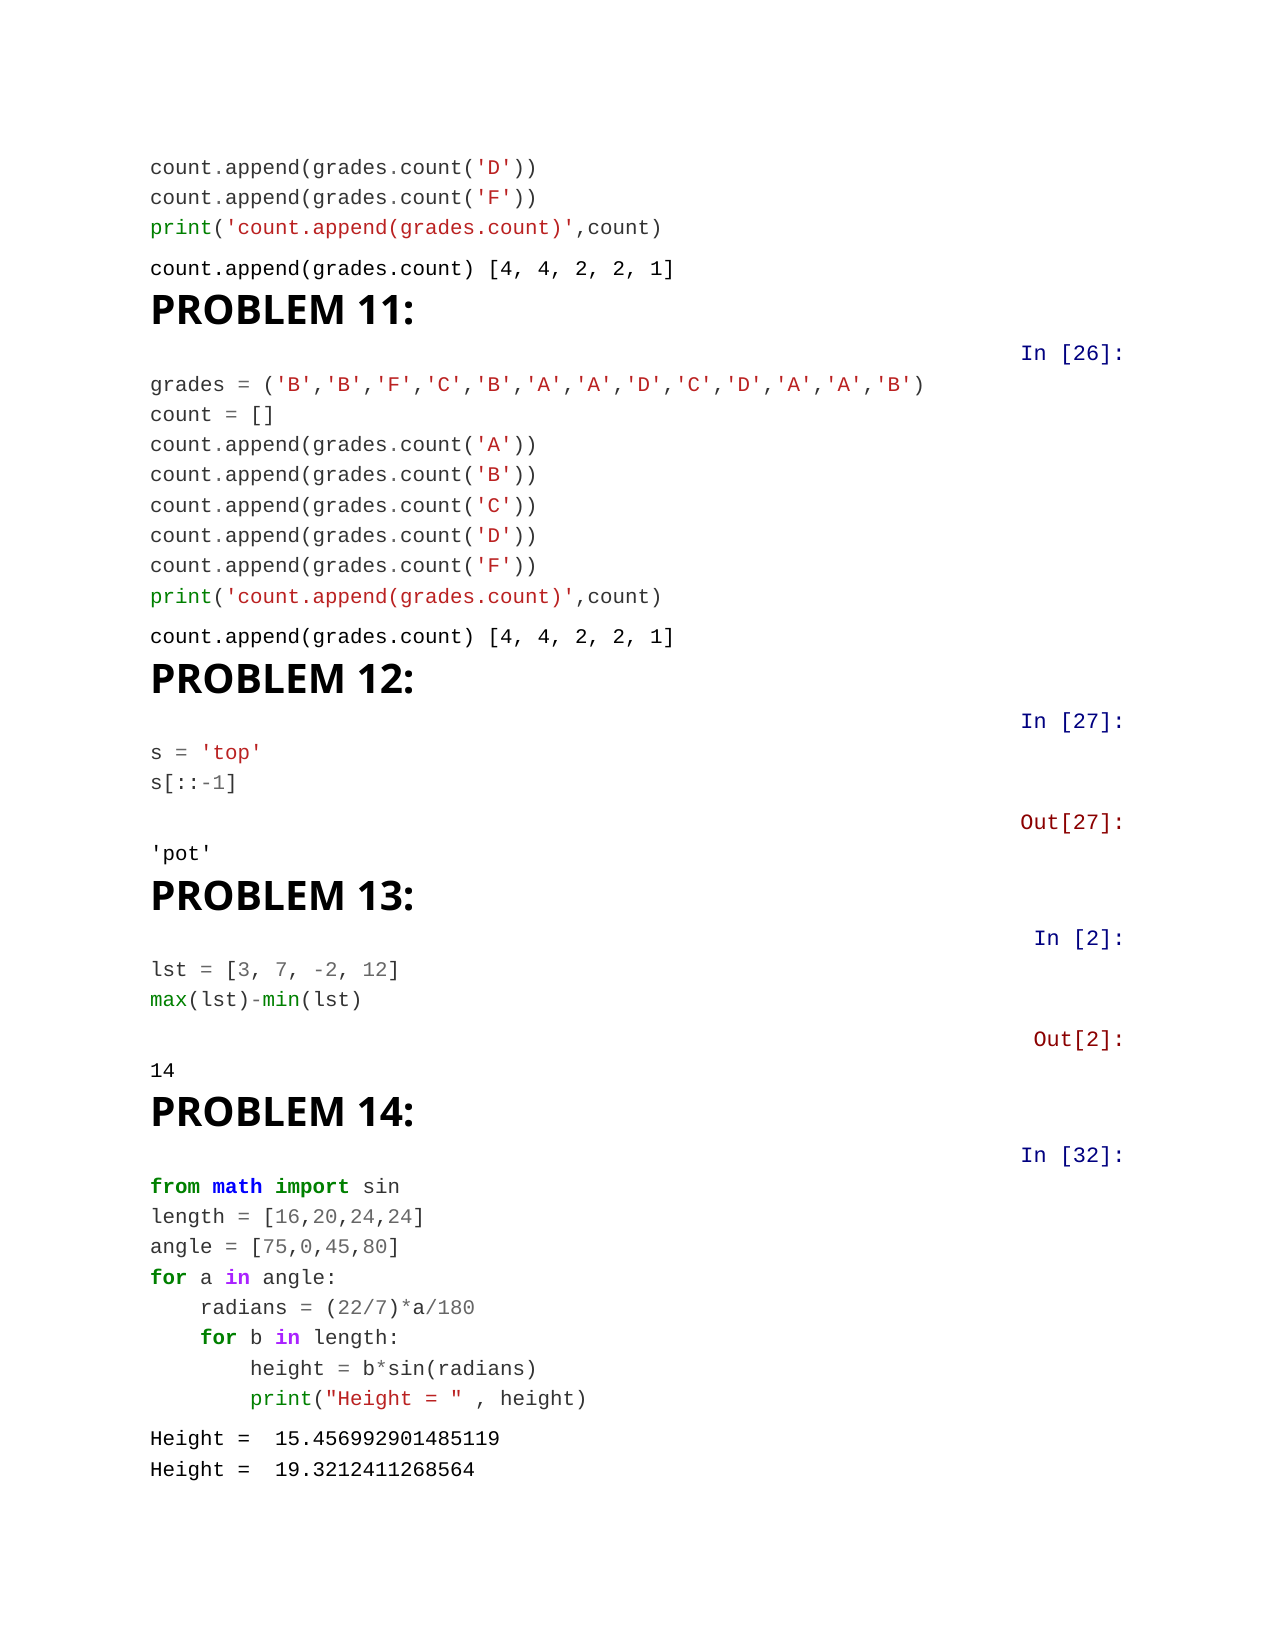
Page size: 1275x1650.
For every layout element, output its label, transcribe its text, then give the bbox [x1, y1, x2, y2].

text PROBLEM 14: [150, 1083, 1125, 1139]
text PROBLEM 11: [150, 281, 1125, 337]
text print('count.append(grades.count)',count) [150, 579, 1125, 609]
text print("Height = " , height) [150, 1381, 1125, 1412]
text height = b*sin(radians) [150, 1351, 1125, 1381]
text In [2]: [150, 922, 1125, 952]
text count.append(grades.count) [4, 4, 2, 2, 1] [150, 251, 1125, 281]
text In [26]: [150, 337, 1125, 367]
text count.append(grades.count('A')) [150, 427, 1125, 458]
text count.append(grades.count('C')) [150, 488, 1125, 518]
text count.append(grades.count('B')) [150, 458, 1125, 488]
text grades = ('B','B','F','C','B','A','A','D','C','D','A','A','B') [150, 367, 1125, 397]
text count = [] [150, 397, 1125, 427]
text Height = 19.3212411268564 [150, 1452, 1125, 1482]
text for b in length: [150, 1321, 1125, 1351]
text for a in angle: [150, 1260, 1125, 1290]
text Out[2]: [150, 1023, 1125, 1053]
text In [27]: [150, 705, 1125, 735]
text lst = [3, 7, -2, 12] [150, 952, 1125, 982]
text count.append(grades.count('F')) [150, 180, 1125, 211]
text Out[27]: [150, 806, 1125, 836]
text from math import sin [150, 1169, 1125, 1199]
text print('count.append(grades.count)',count) [150, 211, 1125, 241]
text count.append(grades.count) [4, 4, 2, 2, 1] [150, 619, 1125, 650]
text PROBLEM 13: [150, 867, 1125, 922]
text 'pot' [150, 836, 1125, 867]
text s[::-1] [150, 766, 1125, 796]
text max(lst)-min(lst) [150, 982, 1125, 1013]
text s = 'top' [150, 735, 1125, 766]
text count.append(grades.count('D')) [150, 518, 1125, 549]
text 14 [150, 1053, 1125, 1083]
text length = [16,20,24,24] [150, 1199, 1125, 1230]
text Height = 15.456992901485119 [150, 1422, 1125, 1452]
text In [32]: [150, 1139, 1125, 1169]
text angle = [75,0,45,80] [150, 1230, 1125, 1260]
text count.append(grades.count('F')) [150, 549, 1125, 579]
text radians = (22/7)*a/180 [150, 1290, 1125, 1321]
text count.append(grades.count('D')) [150, 150, 1125, 180]
text PROBLEM 12: [150, 650, 1125, 705]
